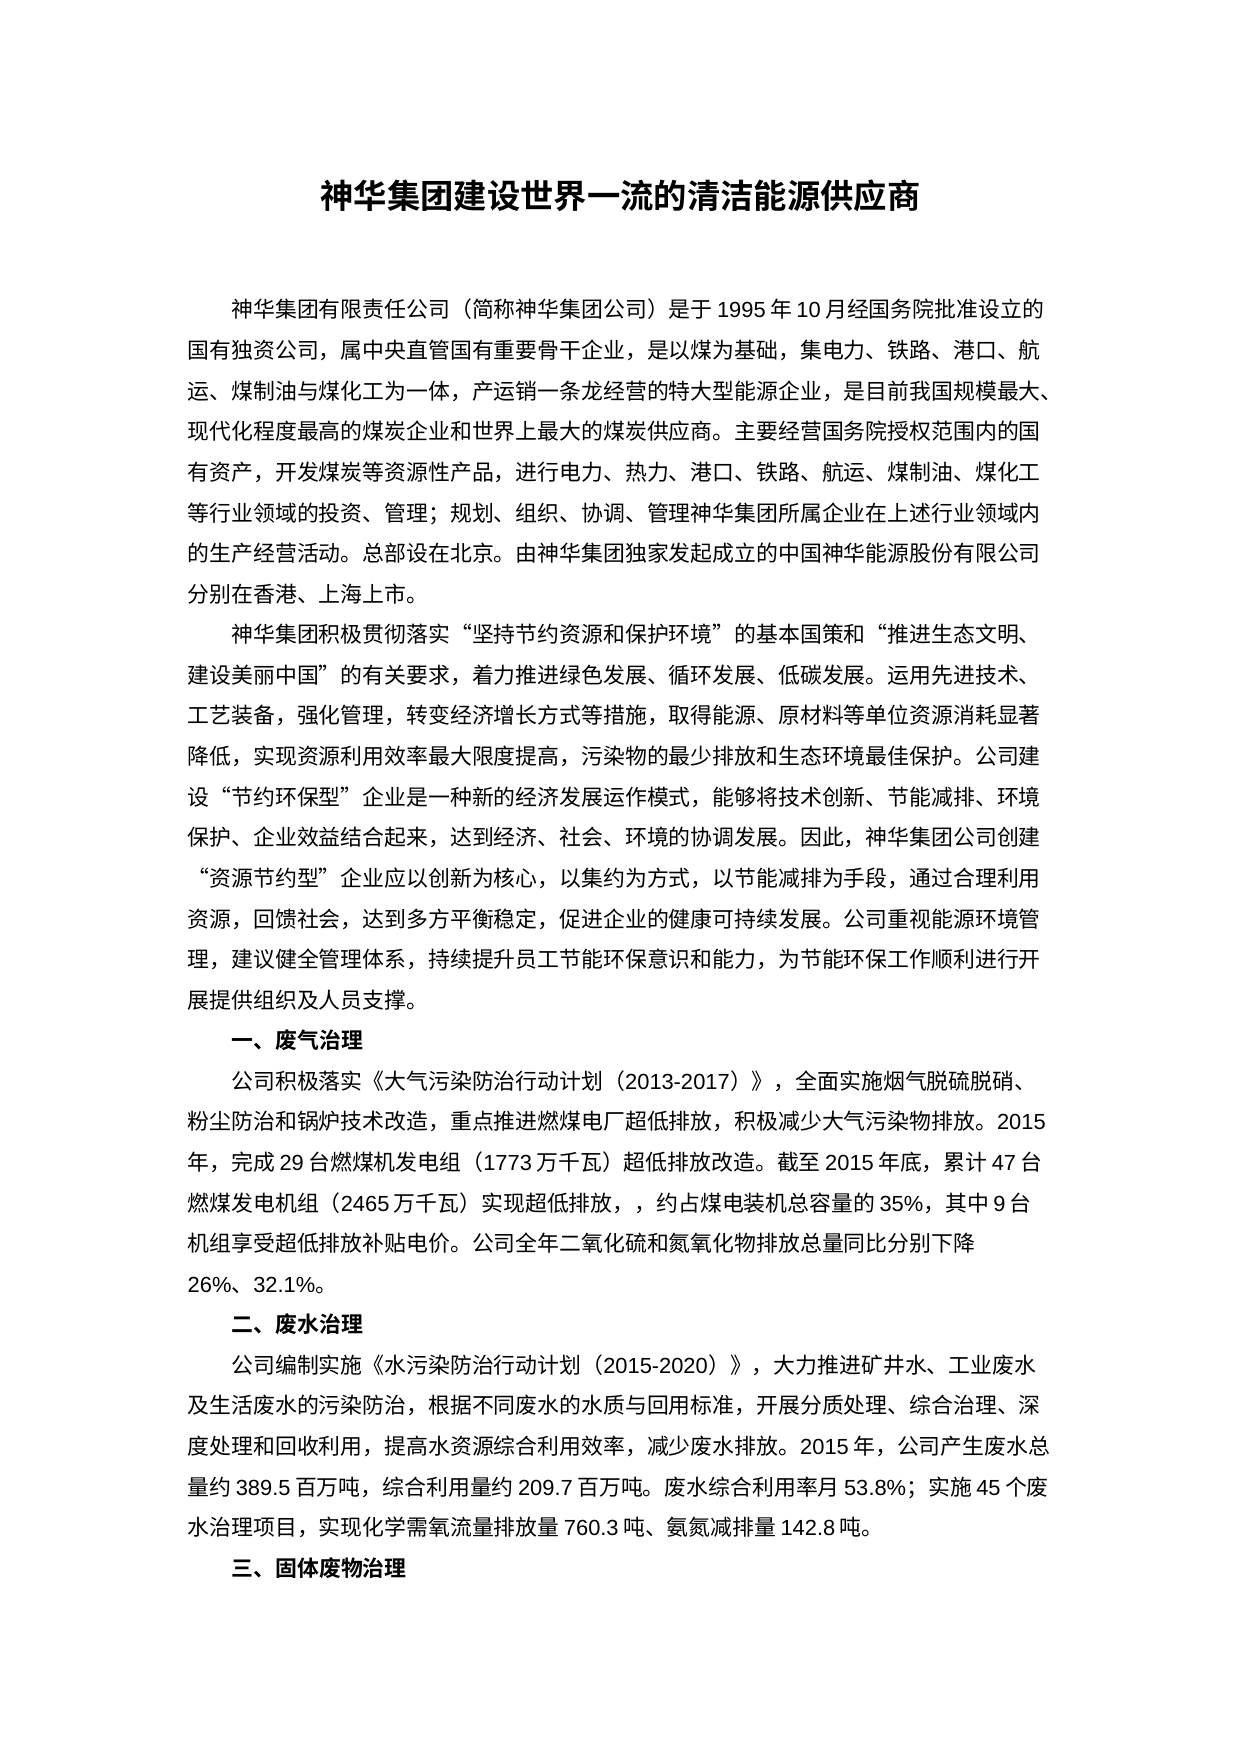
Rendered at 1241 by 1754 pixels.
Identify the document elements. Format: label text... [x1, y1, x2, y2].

text 神华集团建设世界一流的清洁能源供应商 [187, 162, 1053, 227]
text 公司积极落实《大气污染防治行动计划（2013-2017）》，全面实施烟气脱硫脱硝、粉尘防治和锅炉技术改造，重点推进燃煤电厂超低排放，积极减少大气污染物排放。2015年，完成29台燃煤机发电组（1773万千瓦）超低排放改造。截至2015年底，累计47台燃煤发电机组（2465万千瓦）实现超低排放，，约占煤电装机总容量的35%，其中9台机组享受超低排放补贴电价。公司全年二氧化硫和氮氧化物排放总量同比分别下降26%、32.1%。 [187, 1063, 1053, 1299]
text 一、废气治理 [187, 1023, 1053, 1055]
text 公司编制实施《水污染防治行动计划（2015-2020）》，大力推进矿井水、工业废水及生活废水的污染防治，根据不同废水的水质与回用标准，开展分质处理、综合治理、深度处理和回收利用，提高水资源综合利用效率，减少废水排放。2015年，公司产生废水总量约389.5百万吨，综合利用量约209.7百万吨。废水综合利用率月53.8%；实施45个废水治理项目，实现化学需氧流量排放量760.3吨、氨氮减排量142.8吨。 [187, 1347, 1053, 1542]
text 神华集团有限责任公司（简称神华集团公司）是于1995年10月经国务院批准设立的国有独资公司，属中央直管国有重要骨干企业，是以煤为基础，集电力、铁路、港口、航运、煤制油与煤化工为一体，产运销一条龙经营的特大型能源企业，是目前我国规模最大、现代化程度最高的煤炭企业和世界上最大的煤炭供应商。主要经营国务院授权范围内的国有资产，开发煤炭等资源性产品，进行电力、热力、港口、铁路、航运、煤制油、煤化工等行业领域的投资、管理；规划、组织、协调、管理神华集团所属企业在上述行业领域内的生产经营活动。总部设在北京。由神华集团独家发起成立的中国神华能源股份有限公司分别在香港、上海上市。 [187, 292, 1053, 609]
text 三、固体废物治理 [187, 1550, 1053, 1583]
text 神华集团积极贯彻落实“坚持节约资源和保护环境”的基本国策和“推进生态文明、建设美丽中国”的有关要求，着力推进绿色发展、循环发展、低碳发展。运用先进技术、工艺装备，强化管理，转变经济增长方式等措施，取得能源、原材料等单位资源消耗显著降低，实现资源利用效率最大限度提高，污染物的最少排放和生态环境最佳保护。公司建设“节约环保型”企业是一种新的经济发展运作模式，能够将技术创新、节能减排、环境保护、企业效益结合起来，达到经济、社会、环境的协调发展。因此，神华集团公司创建“资源节约型”企业应以创新为核心，以集约为方式，以节能减排为手段，通过合理利用资源，回馈社会，达到多方平衡稳定，促进企业的健康可持续发展。公司重视能源环境管理，建议健全管理体系，持续提升员工节能环保意识和能力，为节能环保工作顺利进行开展提供组织及人员支撑。 [187, 617, 1053, 1015]
text 二、废水治理 [187, 1307, 1053, 1339]
